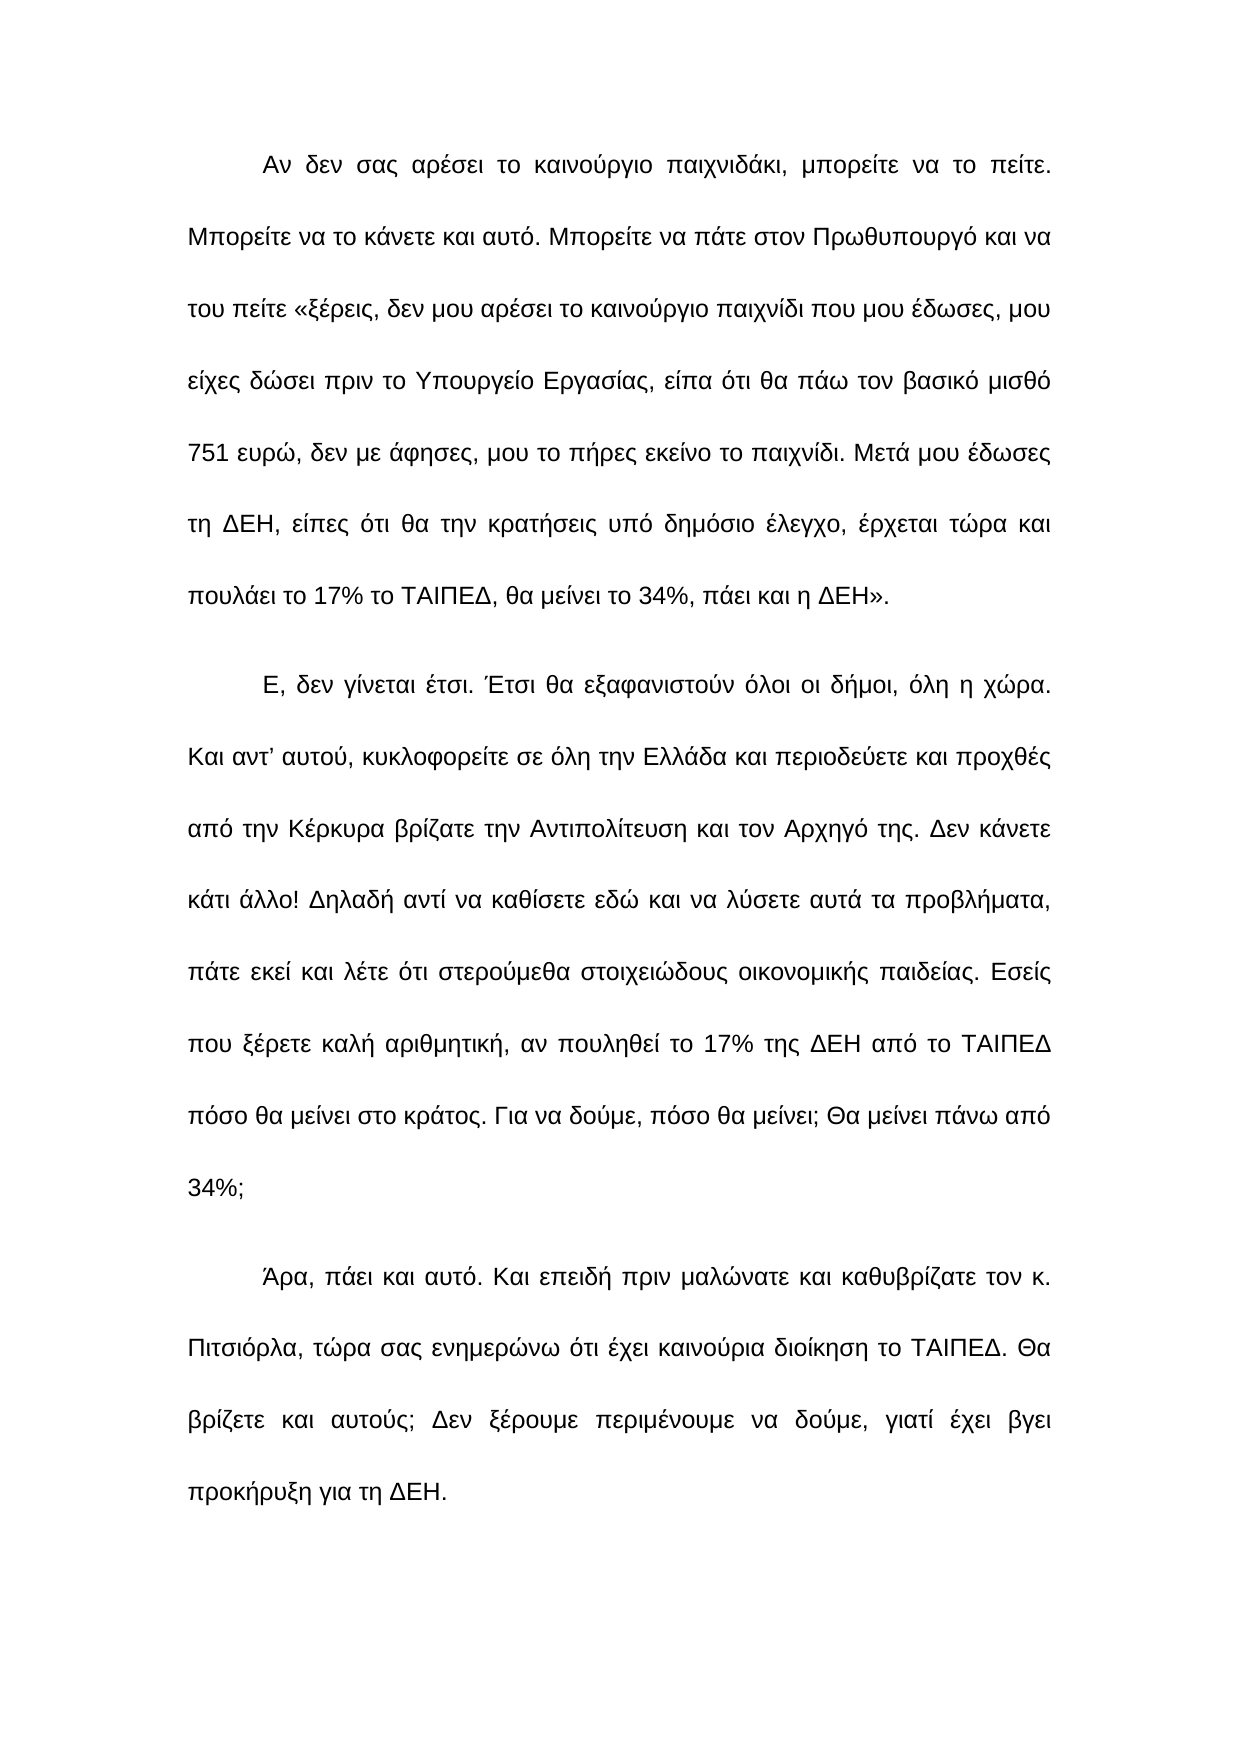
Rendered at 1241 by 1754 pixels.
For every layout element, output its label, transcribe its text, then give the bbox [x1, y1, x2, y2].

text Άρα, πάει και αυτό. Και επειδή πριν μαλώνατε και καθυβρίζατε τον κ. Πιτσιόρλα, τώρα σας ενημερώνω ότι έχει καινούρια διοίκηση το ΤΑΙΠΕΔ. Θα βρίζετε και αυτούς; Δεν ξέρουμε περιμένουμε να δούμε, γιατί έχει βγει προκήρυξη για τη ΔΕΗ. [187, 1261, 1053, 1506]
text Αν δεν σας αρέσει το καινούργιο παιχνιδάκι, μπορείτε να το πείτε. Μπορείτε να το κάνετε και αυτό. Μπορείτε να πάτε στον Πρωθυπουργό και να του πείτε «ξέρεις, δεν μου αρέσει το καινούργιο παιχνίδι που μου έδωσες, μου είχες δώσει πριν το Υπουργείο Εργασίας, είπα ότι θα πάω τον βασικό μισθό 751 ευρώ, δεν με άφησες, μου το πήρες εκείνο το παιχνίδι. Μετά μου έδωσες τη ΔΕΗ, είπες ότι θα την κρατήσεις υπό δημόσιο έλεγχο, έρχεται τώρα και πουλάει το 17% το ΤΑΙΠΕΔ, θα μείνει το 34%, πάει και η ΔΕΗ». [187, 150, 1053, 610]
text Ε, δεν γίνεται έτσι. Έτσι θα εξαφανιστούν όλοι οι δήμοι, όλη η χώρα. Και αντ’ αυτού, κυκλοφορείτε σε όλη την Ελλάδα και περιοδεύετε και προχθές από την Κέρκυρα βρίζατε την Αντιπολίτευση και τον Αρχηγό της. Δεν κάνετε κάτι άλλο! Δηλαδή αντί να καθίσετε εδώ και να λύσετε αυτά τα προβλήματα, πάτε εκεί και λέτε ότι στερούμεθα στοιχειώδους οικονομικής παιδείας. Εσείς που ξέρετε καλή αριθμητική, αν πουληθεί το 17% της ΔΕΗ από το ΤΑΙΠΕΔ πόσο θα μείνει στο κράτος. Για να δούμε, πόσο θα μείνει; Θα μείνει πάνω από 34%; [187, 670, 1053, 1202]
